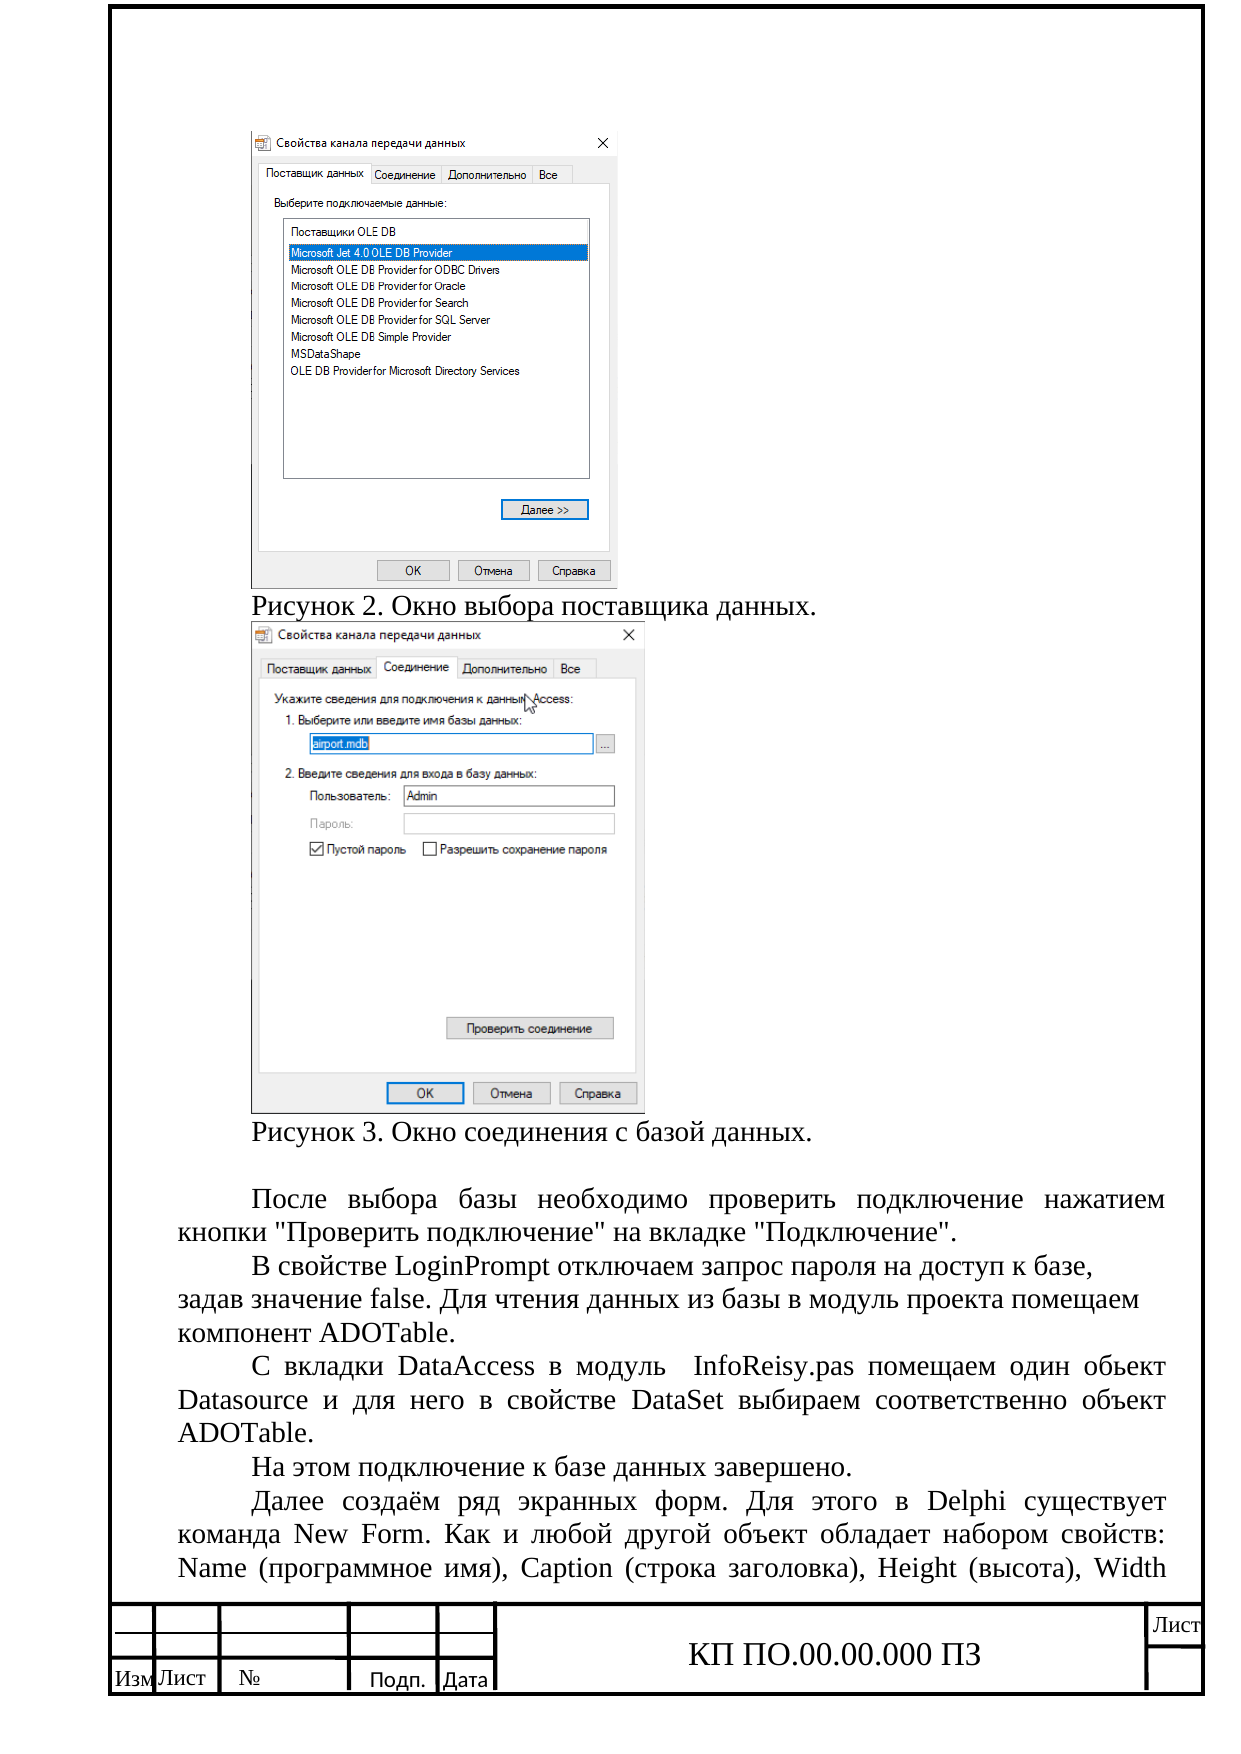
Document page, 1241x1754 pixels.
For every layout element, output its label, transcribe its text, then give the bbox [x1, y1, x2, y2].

text Рисунок 2. Окно выбора поставщика данных. [177, 588, 1166, 622]
text Рисунок 3. Окно соединения с базой данных. [177, 1114, 1166, 1147]
picture [251, 621, 645, 1114]
text После выбора базы необходимо проверить подключение нажатием кнопки "Проверить подключение" на вкладке "Подключение". [177, 1181, 1166, 1248]
text С вкладки DataAccess в модуль InfoReisy.pas помещаем один обьект Datasource и для него в свойстве DataSet выбираем соответственно объект ADOTable. [177, 1348, 1166, 1449]
text На этом подключение к базе данных завершено. [177, 1449, 1166, 1483]
picture [251, 131, 618, 589]
text В свойстве LoginPrompt отключаем запрос пароля на доступ к базе, задав значение false. Для чтения данных из базы в модуль проекта помещаем компонент ADOTable. [177, 1248, 1166, 1348]
